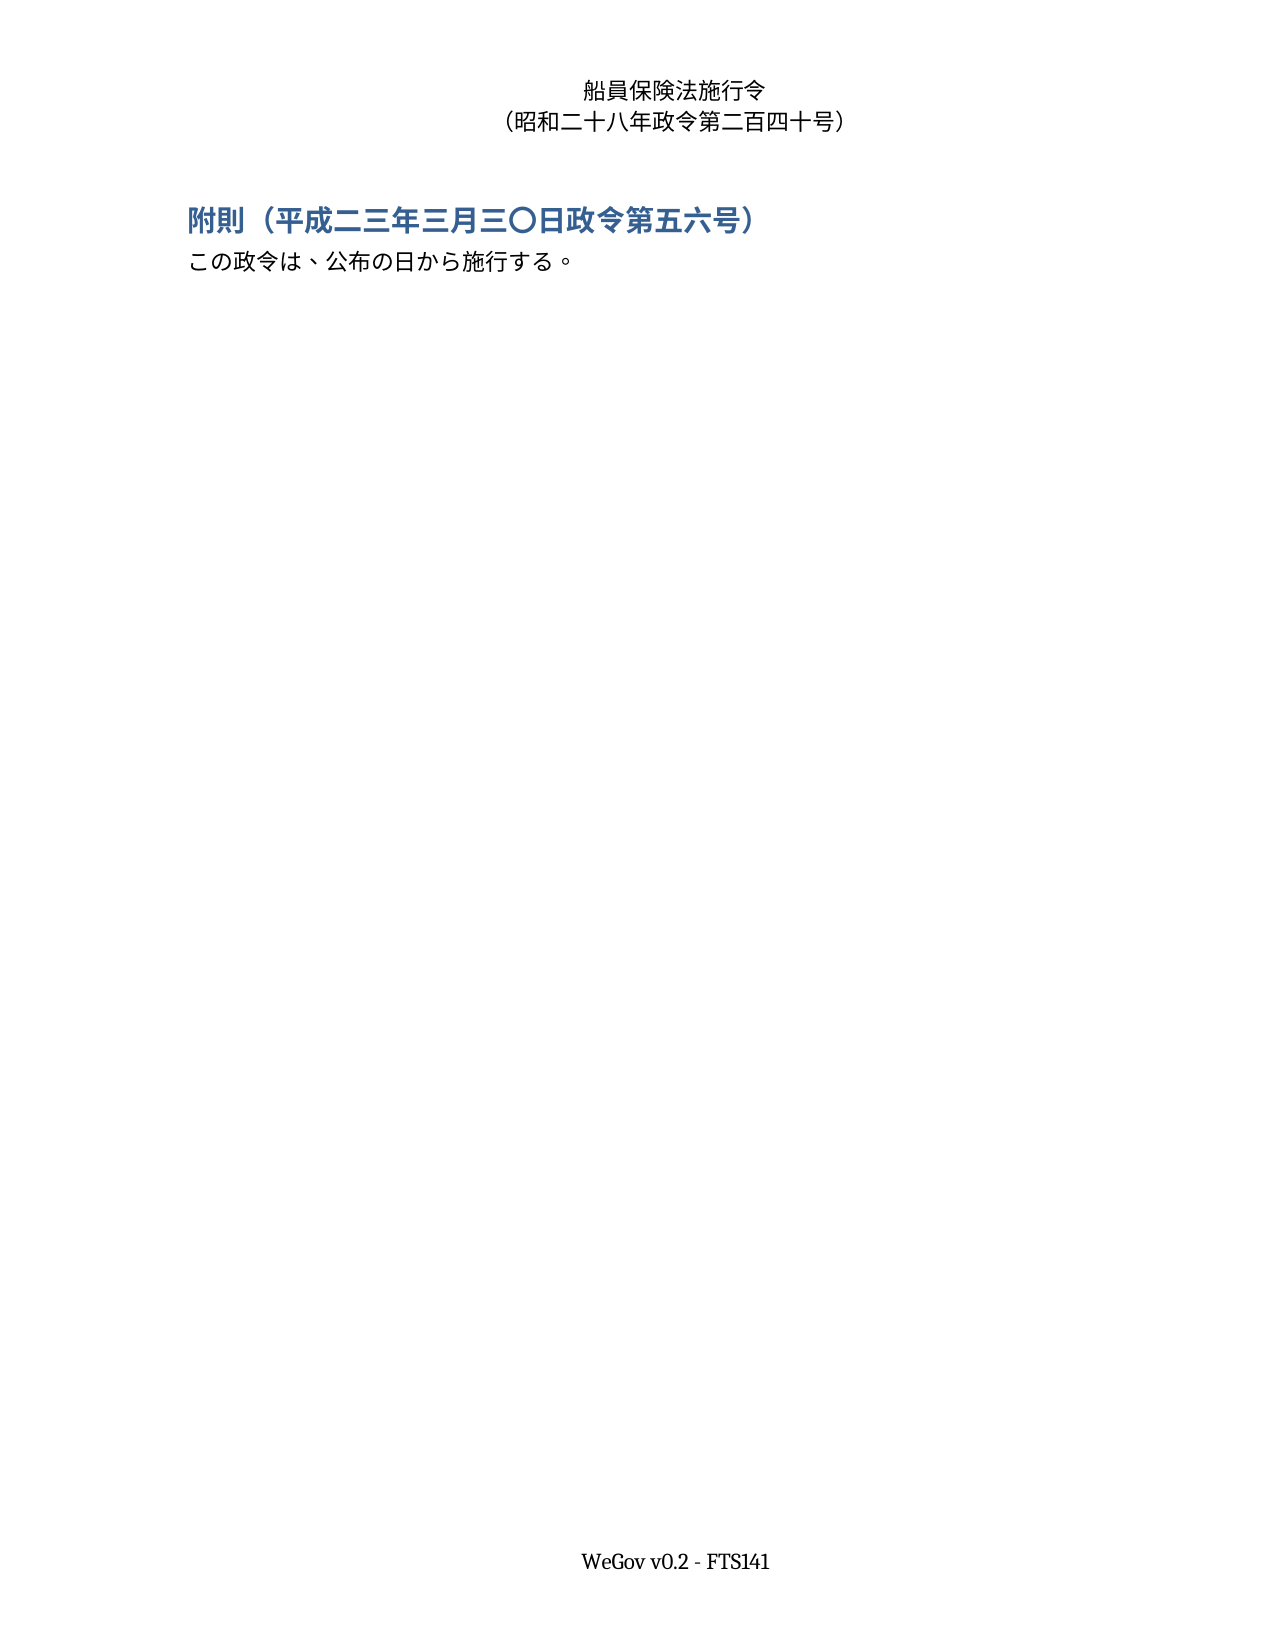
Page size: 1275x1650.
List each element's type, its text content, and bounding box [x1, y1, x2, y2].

subtitle 附則（平成二三年三月三〇日政令第五六号） [187, 200, 1087, 240]
text この政令は、公布の日から施行する。 [187, 246, 1087, 277]
